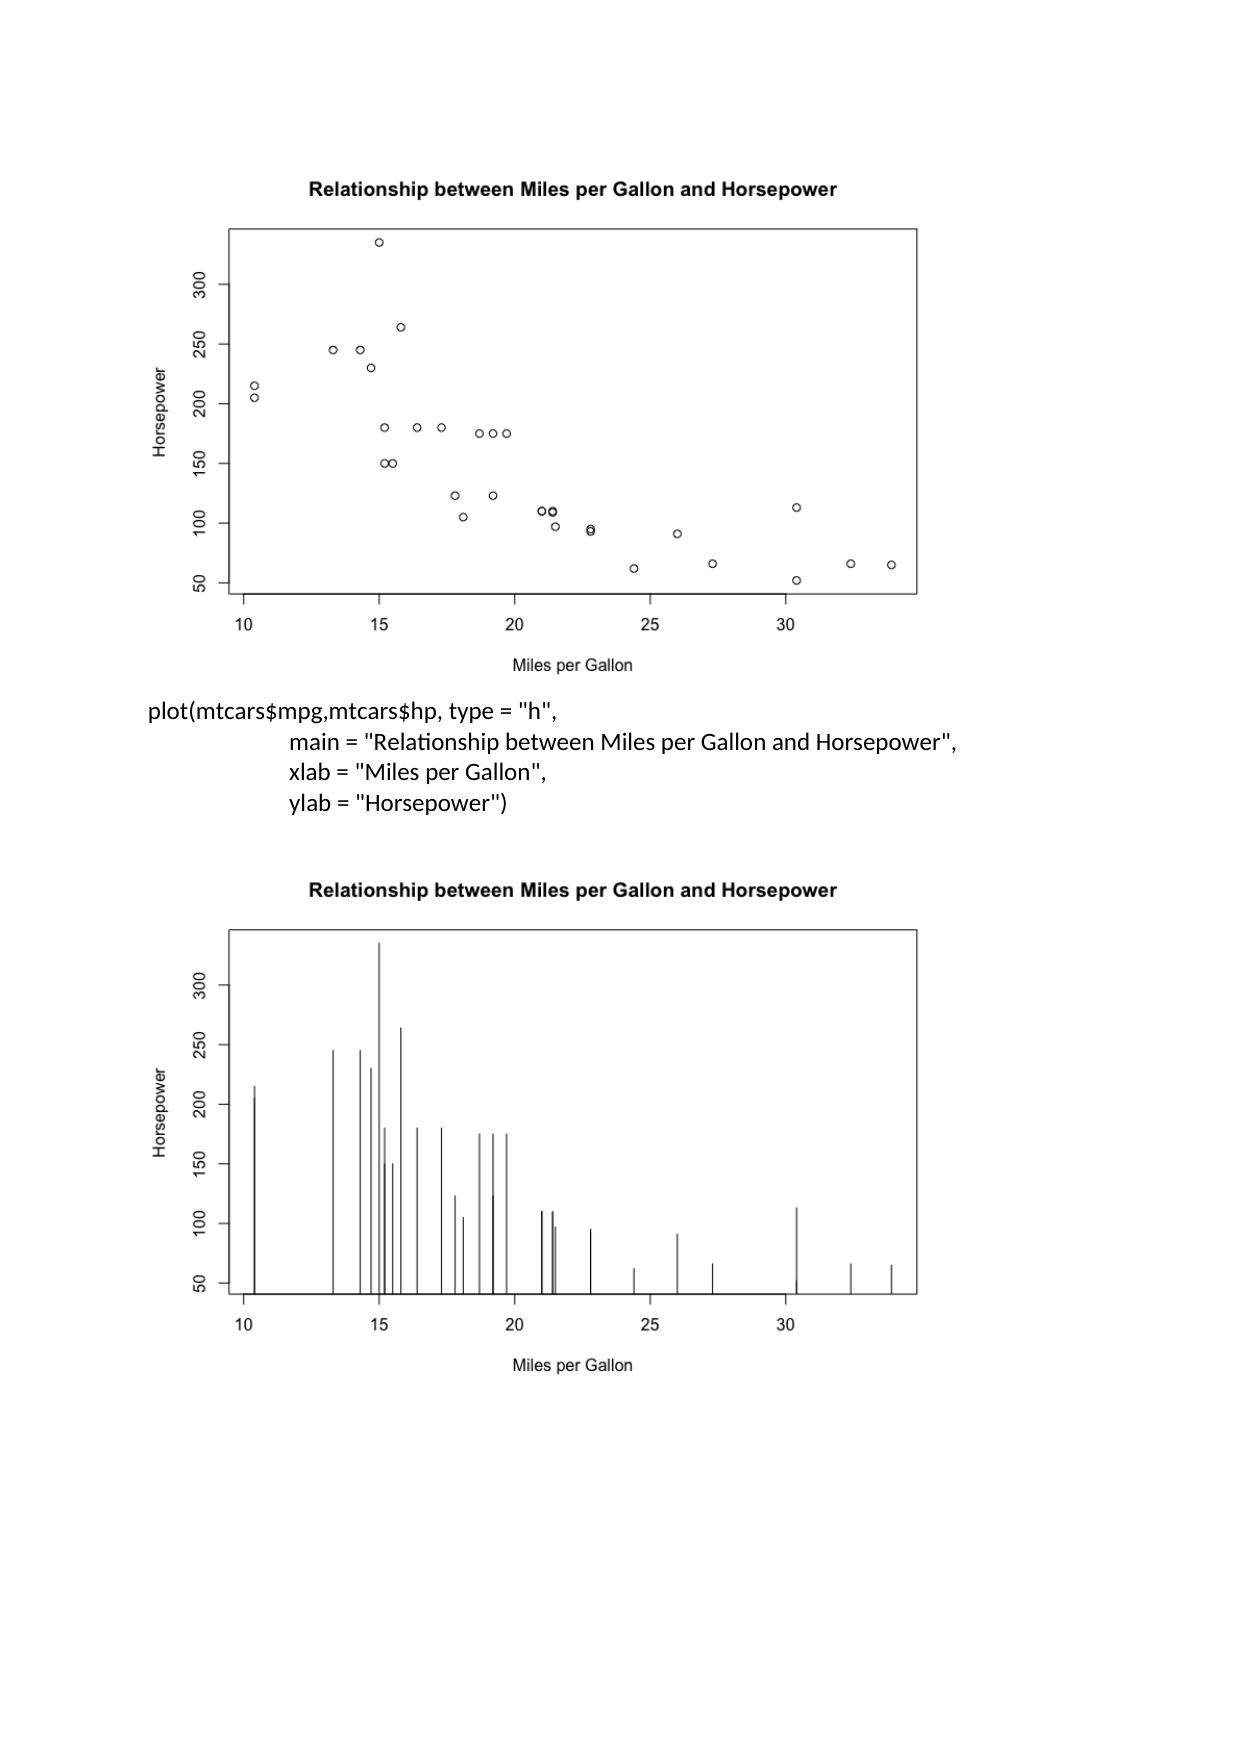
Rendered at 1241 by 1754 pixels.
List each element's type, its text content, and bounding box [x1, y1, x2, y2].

text ylab = "Horsepower") [148, 787, 1093, 818]
text plot(mtcars$mpg,mtcars$hp, type = "h", [148, 696, 1093, 726]
text main = "Relationship between Miles per Gallon and Horsepower", [148, 726, 1093, 757]
text xlab = "Miles per Gallon", [148, 757, 1093, 787]
picture [147, 147, 958, 696]
picture [147, 848, 958, 1396]
